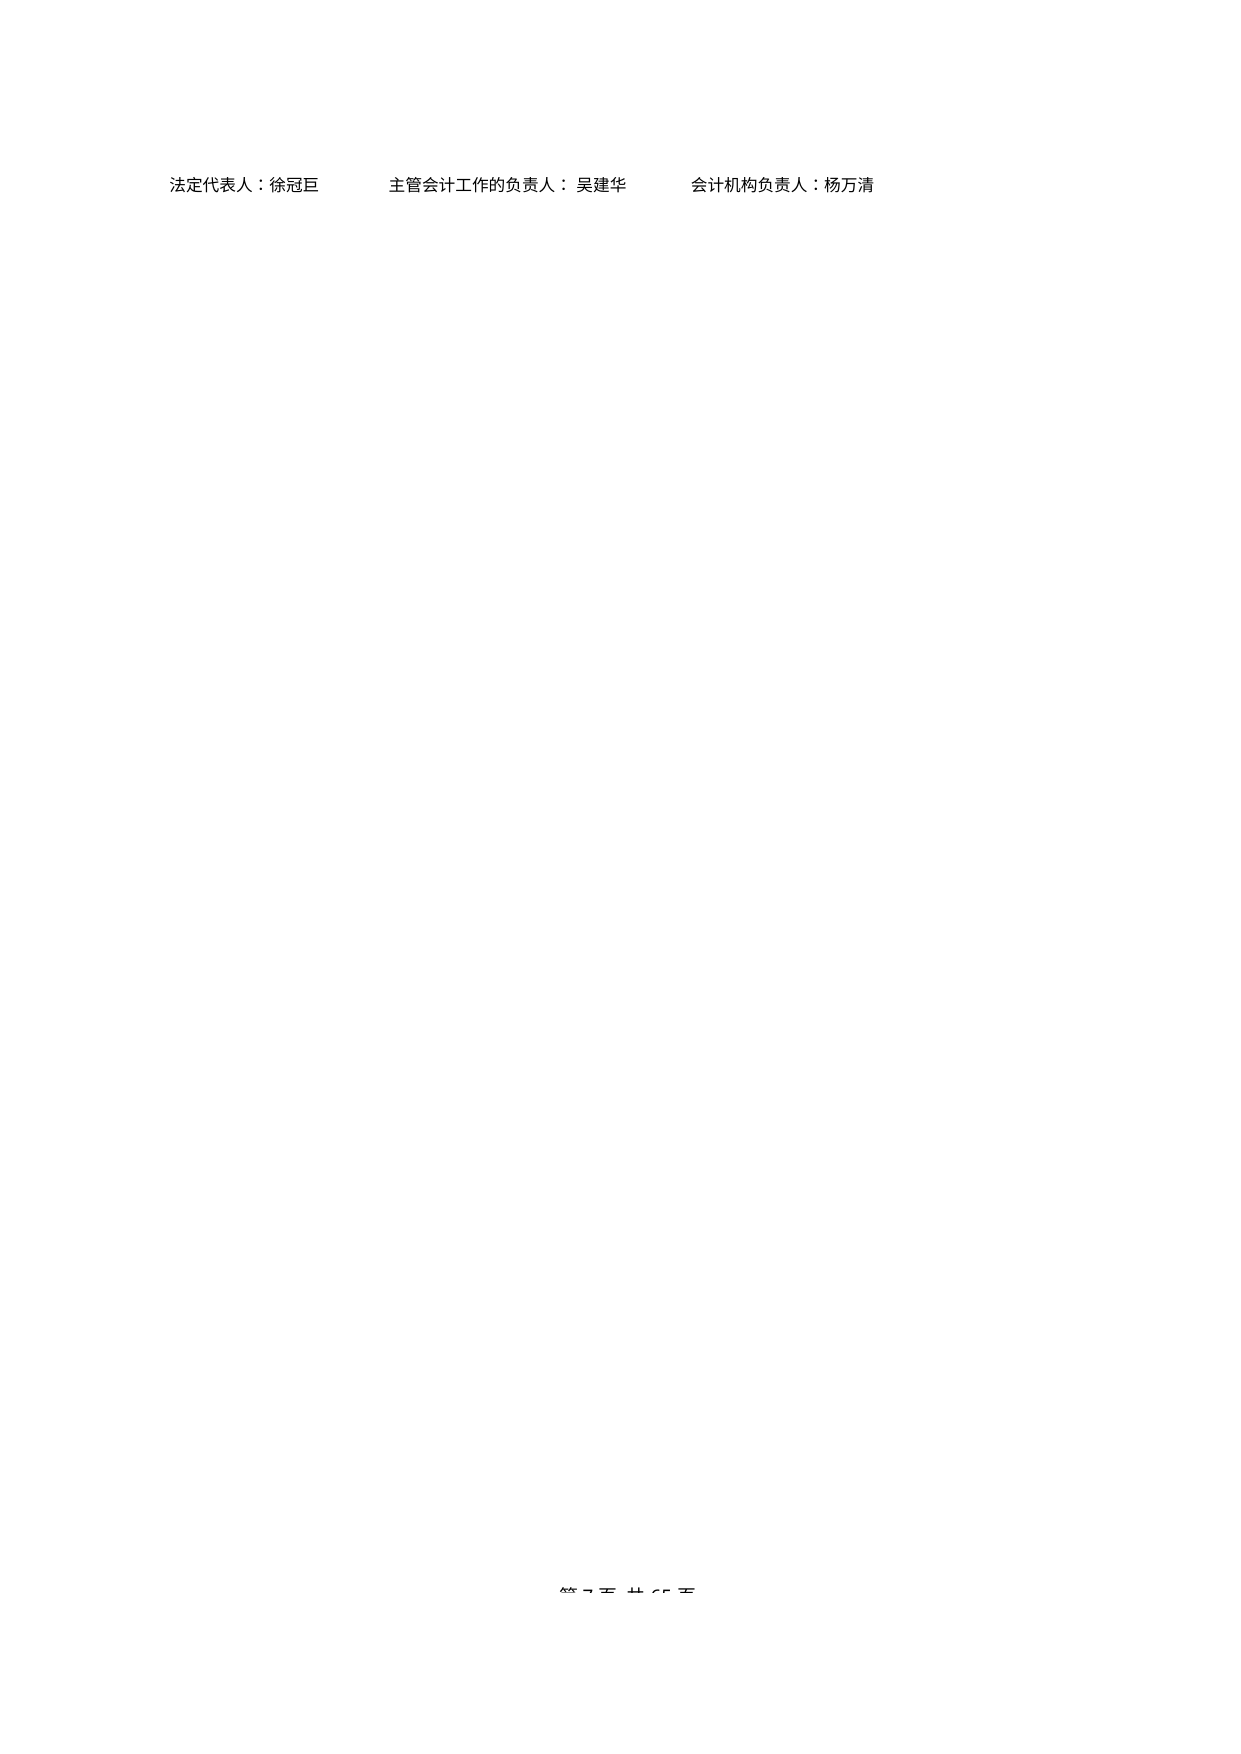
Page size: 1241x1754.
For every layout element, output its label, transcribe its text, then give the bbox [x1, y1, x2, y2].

text 法定代表人：徐冠巨 主管会计工作的负责人： 吴建华 会计机构负责人：杨万清 [169, 173, 1109, 196]
